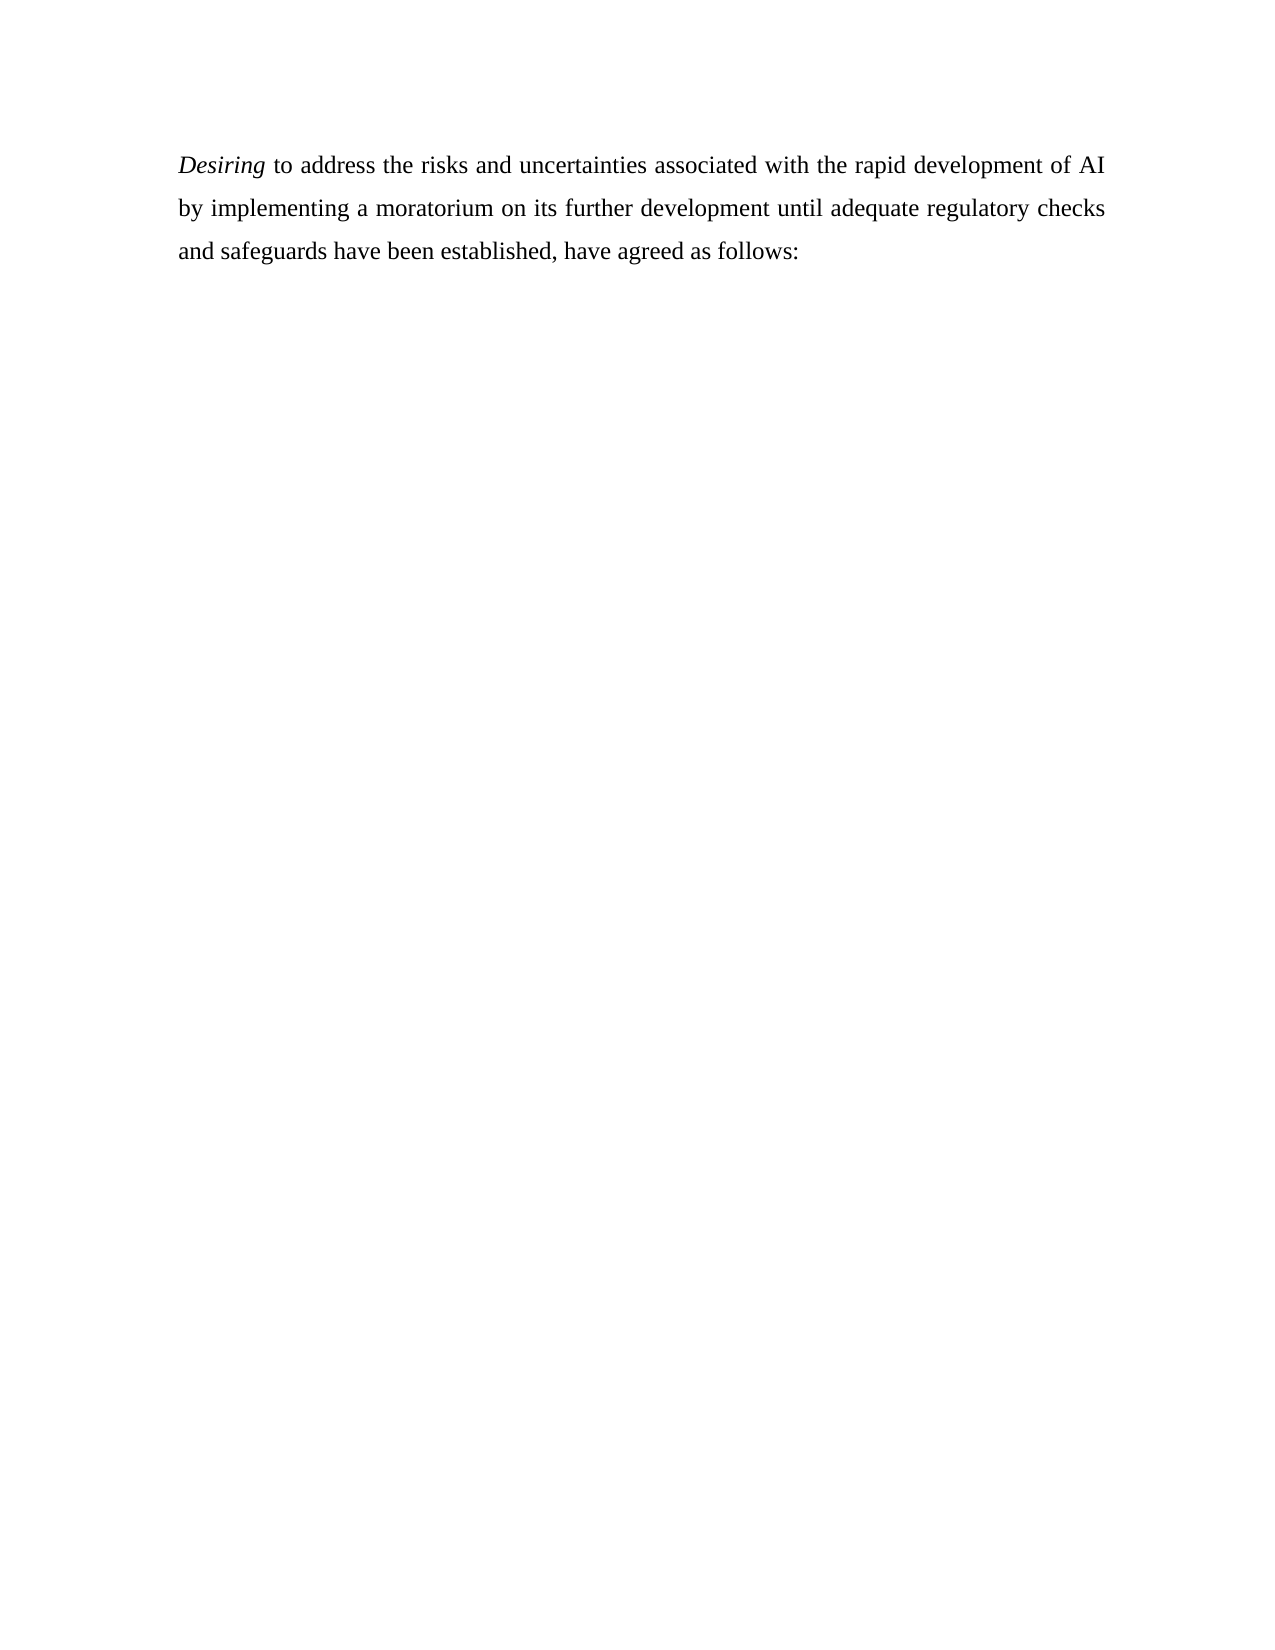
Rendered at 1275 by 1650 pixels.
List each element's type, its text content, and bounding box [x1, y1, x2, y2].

text Desiring to address the risks and uncertainties associated with the rapid development of AI by implementing a moratorium on its further development until adequate regulatory checks and safeguards have been established, have agreed as follows: [178, 150, 1106, 265]
